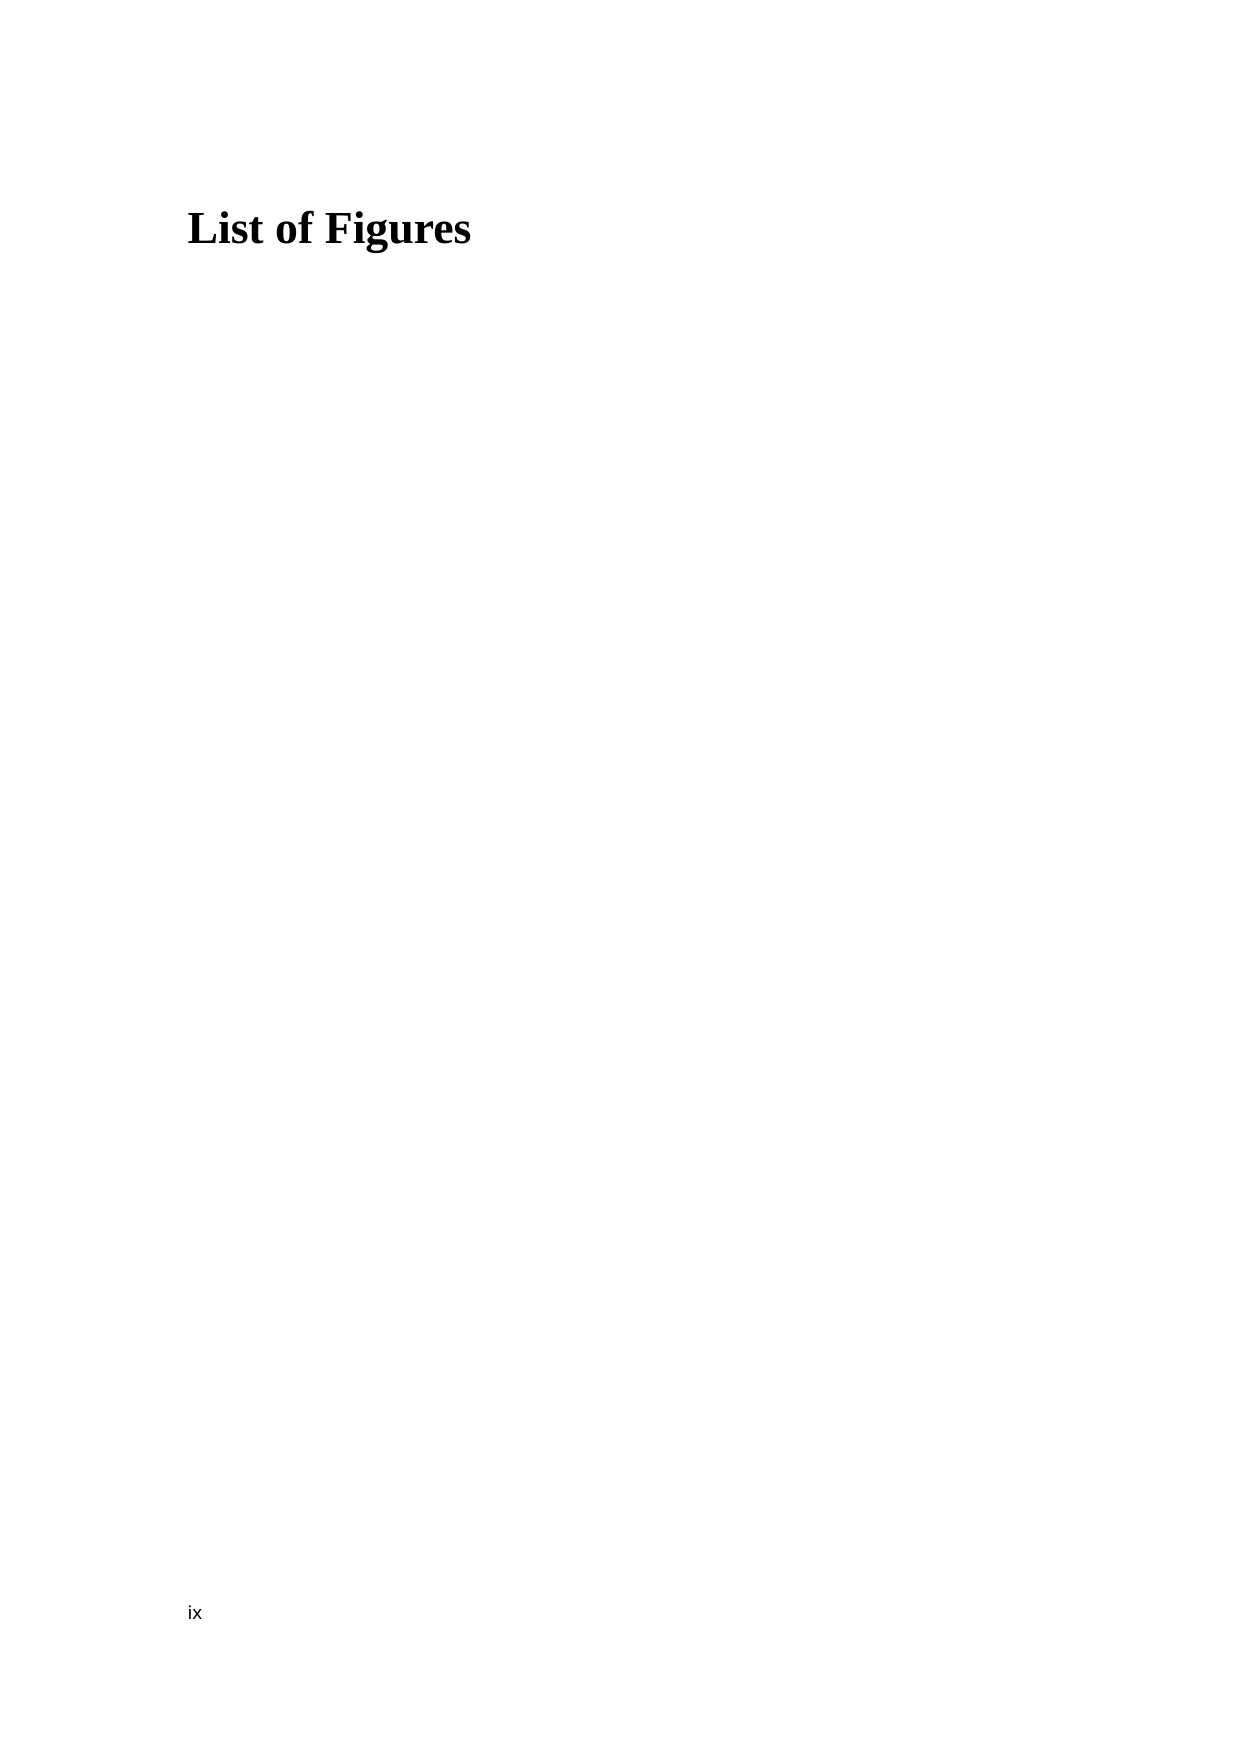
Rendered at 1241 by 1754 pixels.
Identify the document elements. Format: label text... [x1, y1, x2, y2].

subtitle List of Figures [187, 194, 1053, 259]
